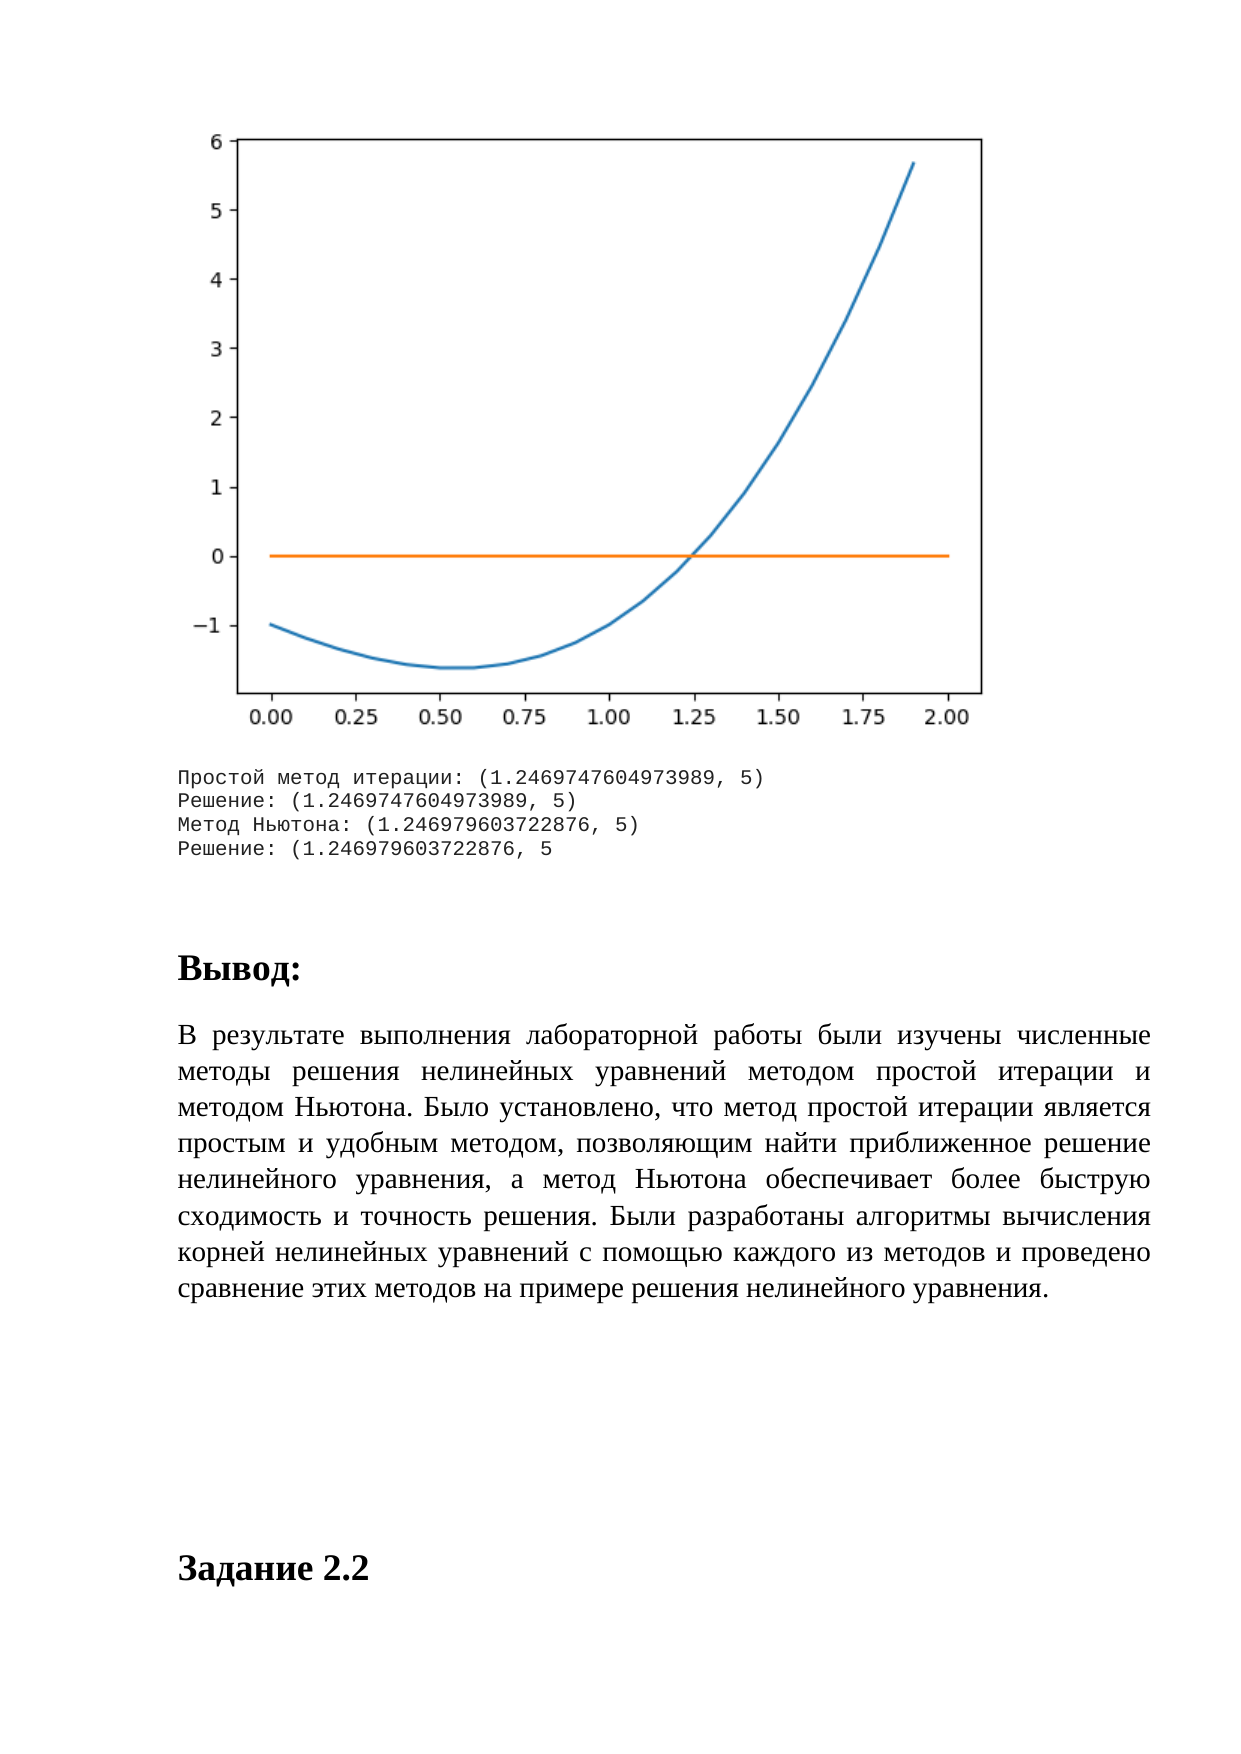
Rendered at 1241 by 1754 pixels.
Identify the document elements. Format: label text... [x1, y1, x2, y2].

text Решение: (1.246979603722876, 5 [177, 838, 1152, 861]
text Задание 2.2 [177, 1546, 1152, 1589]
text Простой метод итерации: (1.2469747604973989, 5) [177, 767, 1152, 790]
text В результате выполнения лабораторной работы были изучены численные методы решения нелинейных уравнений методом простой итерации и методом Ньютона. Было установлено, что метод простой итерации является простым и удобным методом, позволяющим найти приближенное решение нелинейного уравнения, а метод Ньютона обеспечивает более быструю сходимость и точность решения. Были разработаны алгоритмы вычисления корней нелинейных уравнений с помощью каждого из методов и проведено сравнение этих методов на примере решения нелинейного уравнения. [177, 1017, 1152, 1303]
text Метод Ньютона: (1.246979603722876, 5) [177, 814, 1152, 838]
text Вывод: [177, 945, 1152, 988]
picture [177, 118, 996, 744]
text Решение: (1.2469747604973989, 5) [177, 790, 1152, 814]
